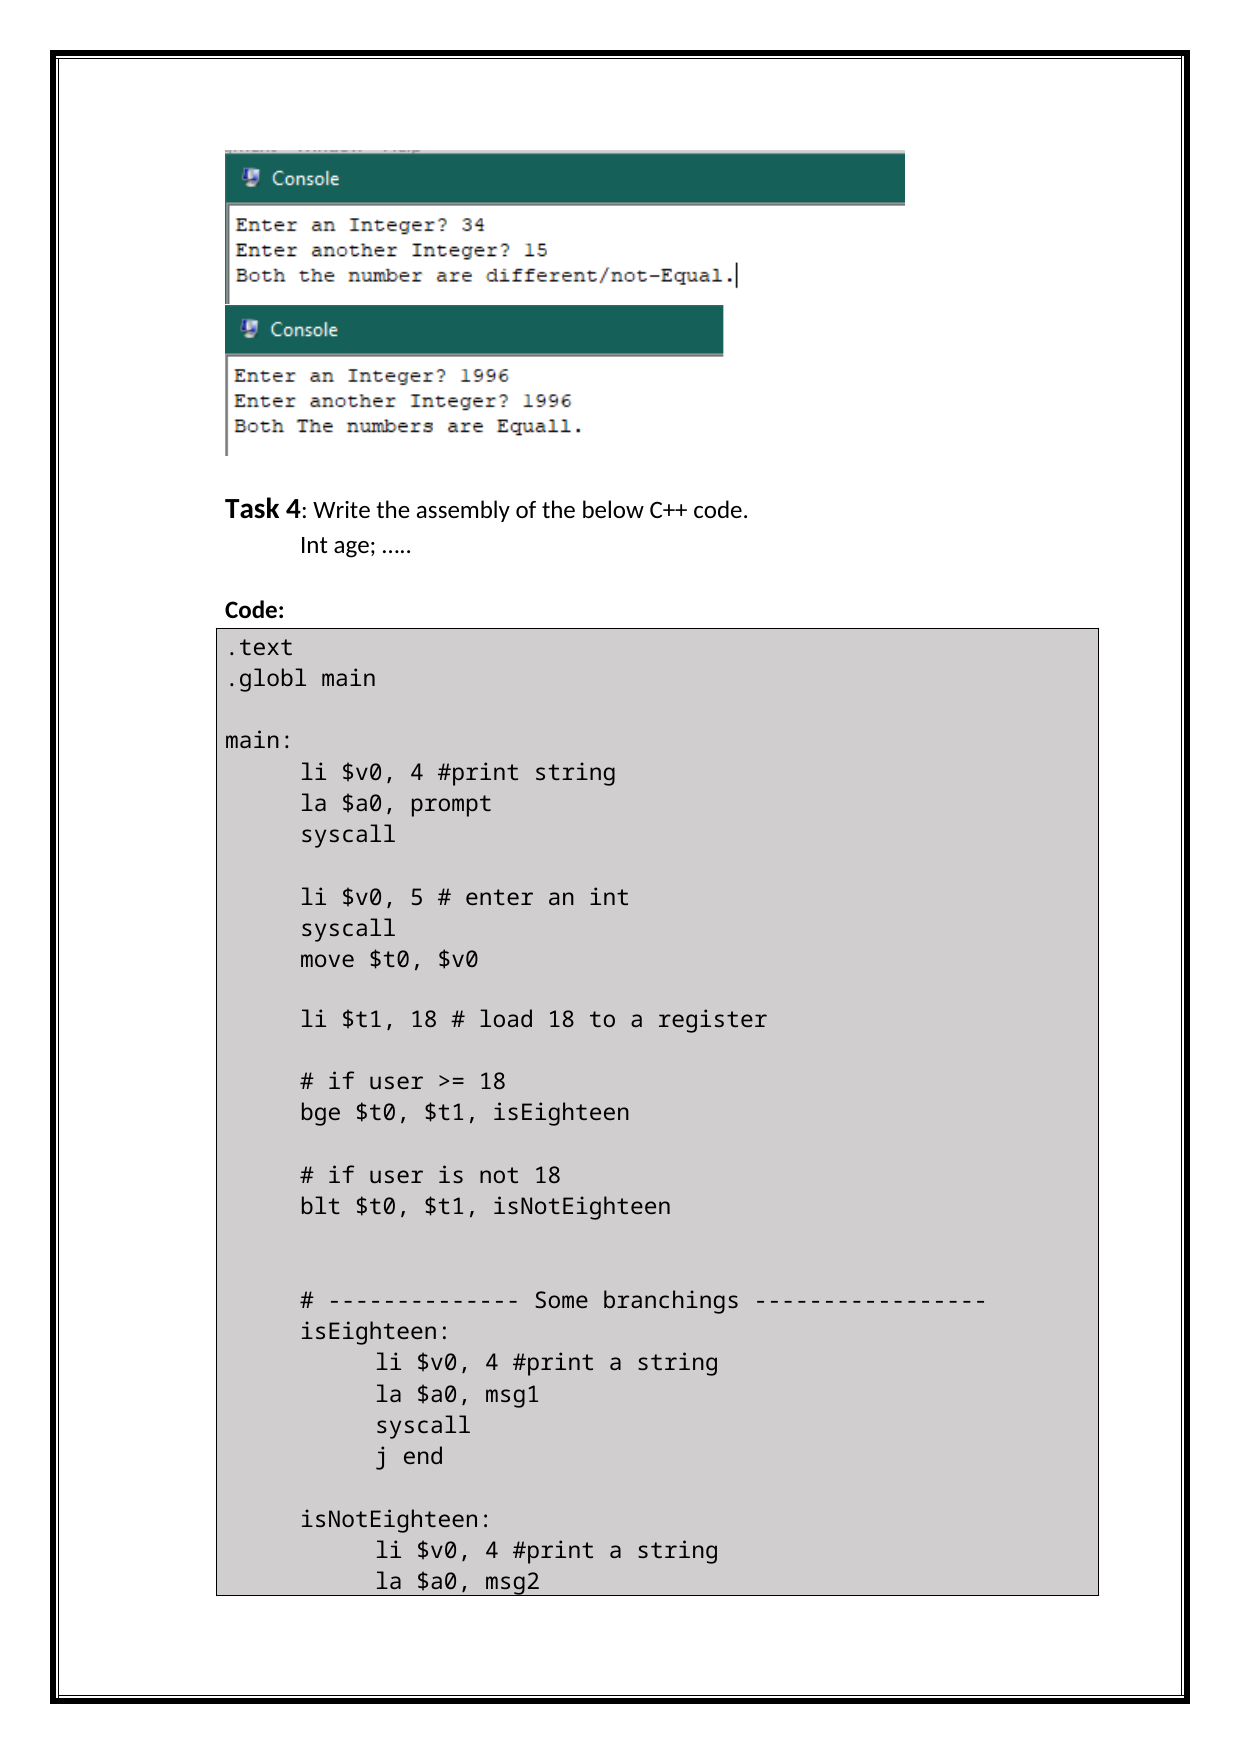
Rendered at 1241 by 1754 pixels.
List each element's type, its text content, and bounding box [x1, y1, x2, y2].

list isEighteen: [217, 1312, 1098, 1343]
list blt $t0, $t1, isNotEighteen [217, 1187, 1098, 1218]
list j end [217, 1437, 1098, 1468]
list main: [217, 721, 1098, 753]
list Task 4: Write the assembly of the below C++ code. [225, 490, 1090, 526]
picture [225, 150, 905, 304]
list li $v0, 4 #print a string [217, 1531, 1098, 1562]
list # if user is not 18 [217, 1156, 1098, 1187]
list syscall [217, 815, 1098, 846]
list .text [217, 629, 1098, 659]
list syscall [217, 1406, 1098, 1437]
list Int age; ….. [225, 529, 1090, 559]
picture [225, 305, 724, 456]
list # if user >= 18 [217, 1062, 1098, 1093]
list Code: [225, 595, 1090, 625]
list la $a0, msg2 [217, 1562, 1098, 1595]
list li $v0, 4 #print a string [217, 1343, 1098, 1374]
list isNotEighteen: [217, 1499, 1098, 1531]
list syscall [217, 909, 1098, 940]
list la $a0, msg1 [217, 1374, 1098, 1406]
list bge $t0, $t1, isEighteen [217, 1093, 1098, 1124]
list move $t0, $v0 [217, 940, 1098, 971]
list # -------------- Some branchings ----------------- [217, 1281, 1098, 1312]
list li $v0, 5 # enter an int [217, 878, 1098, 909]
list li $t1, 18 # load 18 to a register [217, 999, 1098, 1031]
list la $a0, prompt [217, 784, 1098, 815]
list li $v0, 4 #print string [217, 753, 1098, 784]
list .globl main [217, 659, 1098, 690]
